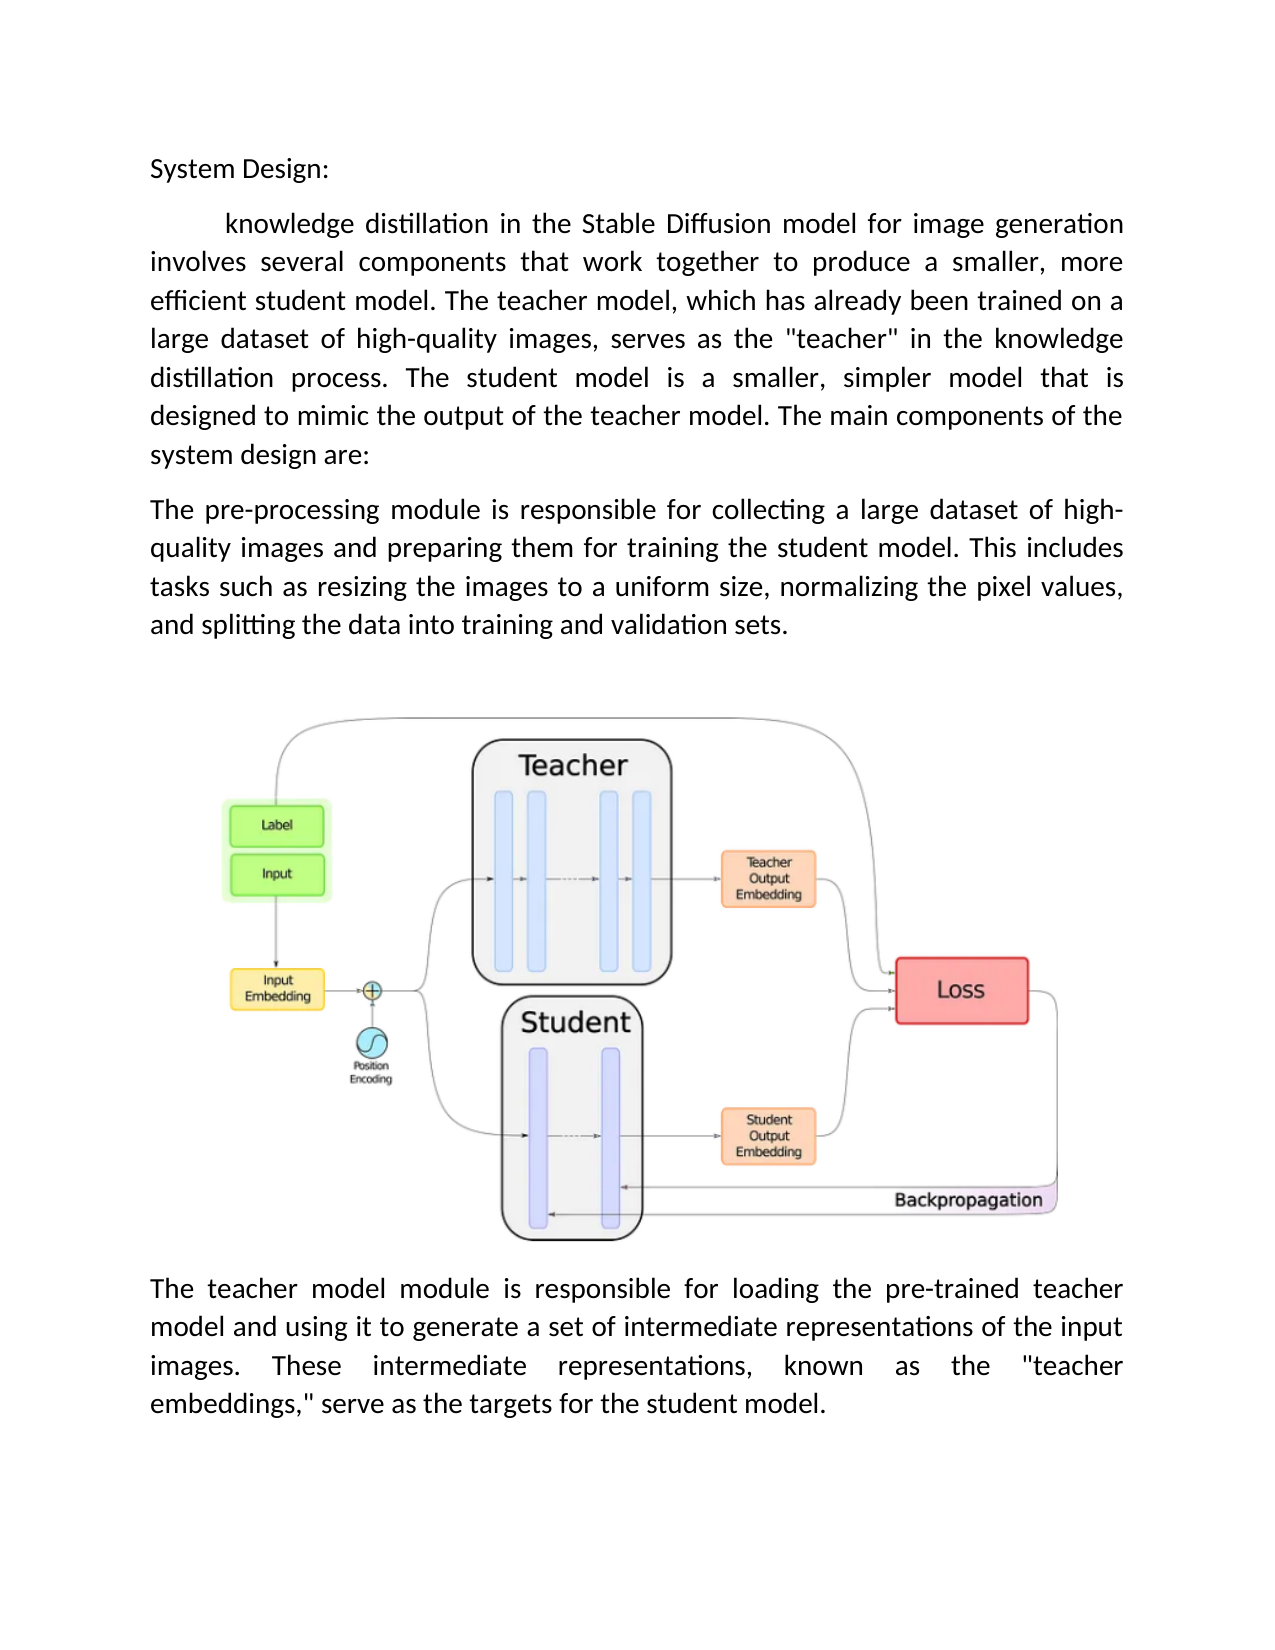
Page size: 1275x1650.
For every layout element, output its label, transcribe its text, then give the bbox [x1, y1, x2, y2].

text The teacher model module is responsible for loading the pre-trained teacher model and using it to generate a set of intermediate representations of the input images. These intermediate representations, known as the "teacher embeddings," serve as the targets for the student model. [150, 1270, 1125, 1421]
text System Design: [150, 150, 1125, 186]
text knowledge distillation in the Stable Diffusion model for image generation involves several components that work together to produce a smaller, more efficient student model. The teacher model, which has already been trained on a large dataset of high-quality images, serves as the "teacher" in the knowledge distillation process. The student model is a smaller, simpler model that is designed to mimic the output of the teacher model. The main components of the system design are: [150, 205, 1125, 471]
text The pre-processing module is responsible for collecting a large dataset of high-quality images and preparing them for training the student model. This includes tasks such as resizing the images to a uniform size, normalizing the pixel values, and splitting the data into training and validation sets. [150, 491, 1125, 642]
picture [191, 661, 1084, 1251]
